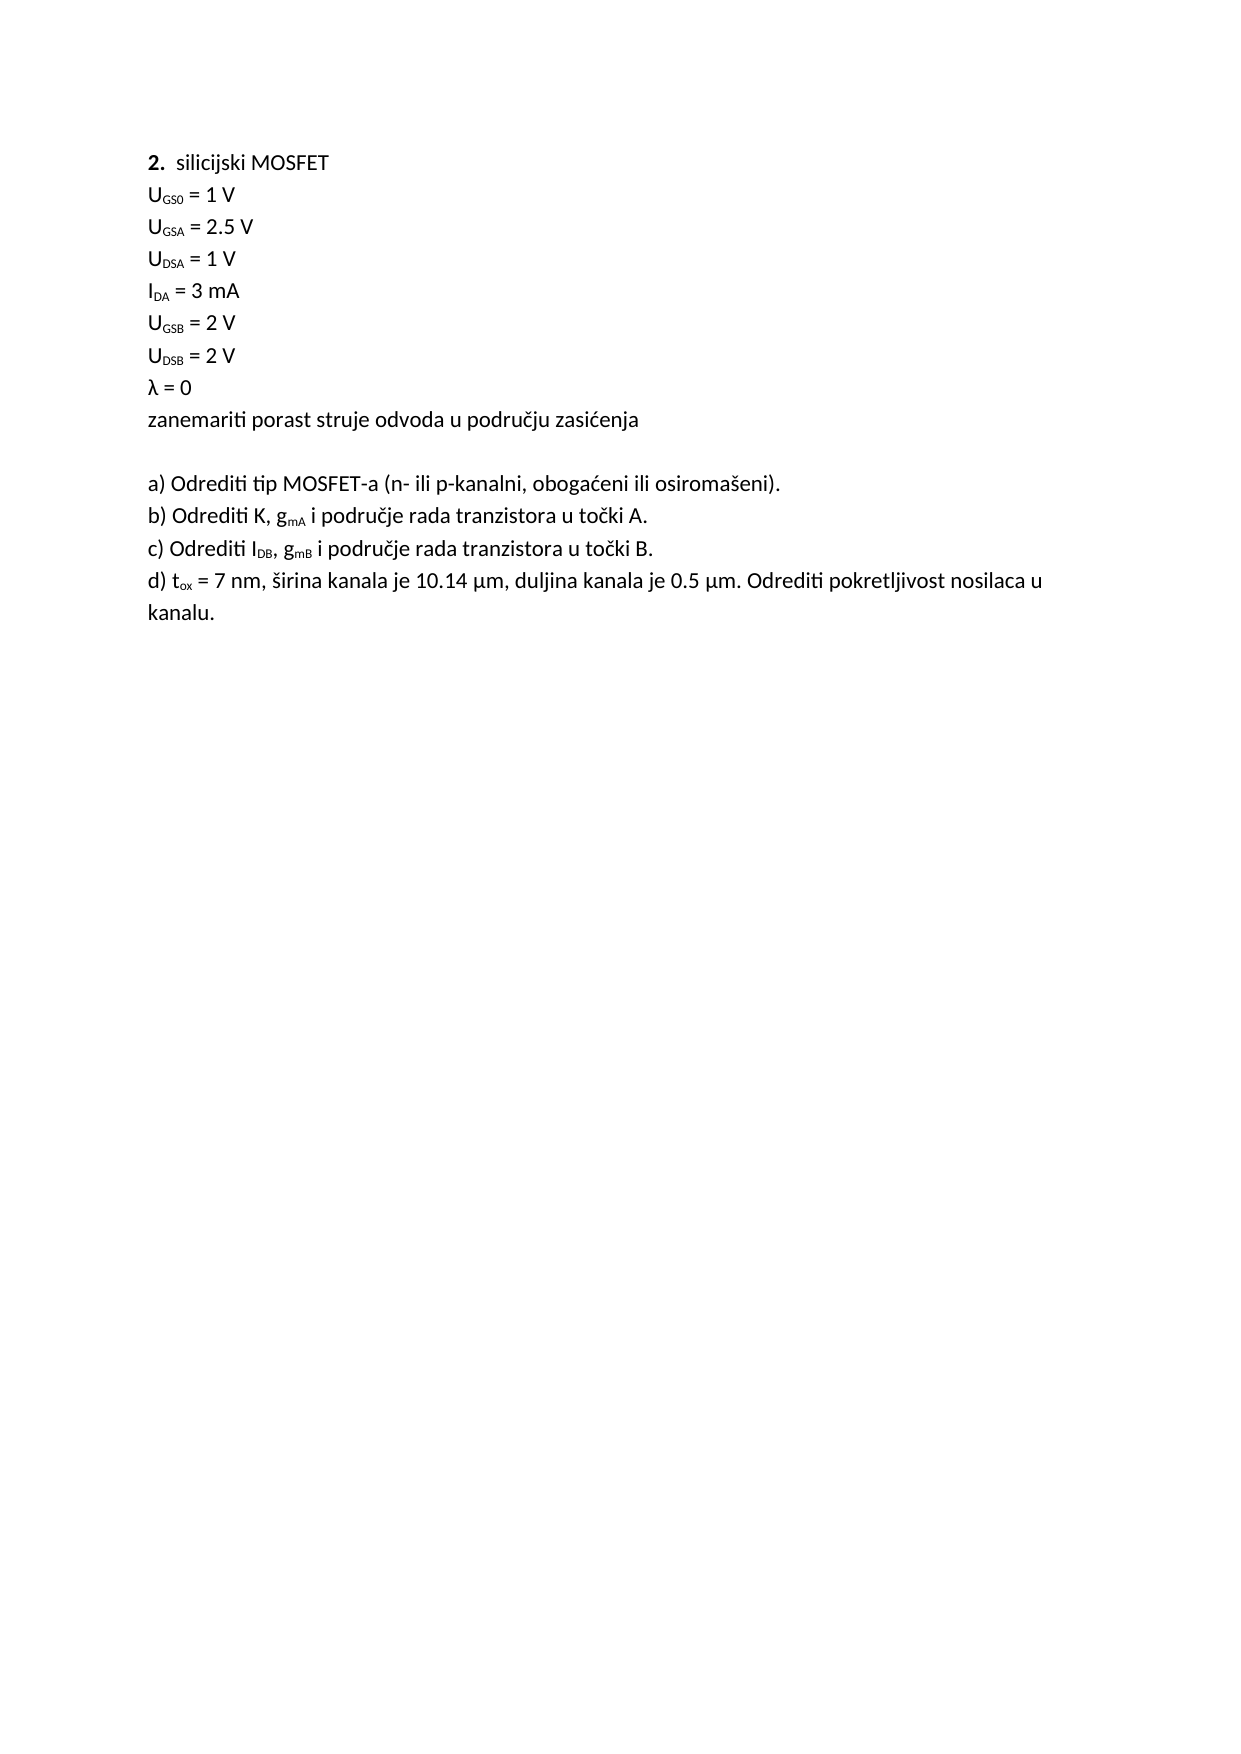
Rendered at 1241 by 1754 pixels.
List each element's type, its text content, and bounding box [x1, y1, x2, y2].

text UDSA = 1 V [148, 244, 1093, 272]
text zanemariti porast struje odvoda u području zasićenja [148, 405, 1093, 433]
text UGSB = 2 V [148, 308, 1093, 337]
text IDA = 3 mA [148, 276, 1093, 304]
text UGS0 = 1 V [148, 180, 1093, 208]
text c) Odrediti IDB, gmB i područje rada tranzistora u točki B. [148, 534, 1093, 562]
text a) Odrediti tip MOSFET-a (n- ili p-kanalni, obogaćeni ili osiromašeni). [148, 469, 1093, 497]
text b) Odrediti K, gmA i područje rada tranzistora u točki A. [148, 502, 1093, 530]
text 2. silicijski MOSFET [148, 148, 1093, 176]
text UDSB = 2 V [148, 341, 1093, 369]
text UGSA = 2.5 V [148, 212, 1093, 240]
text d) tox = 7 nm, širina kanala je 10.14 μm, duljina kanala je 0.5 μm. Odrediti pokretljivost nosilaca u kanalu. [148, 566, 1093, 626]
text λ = 0 [148, 373, 1093, 401]
